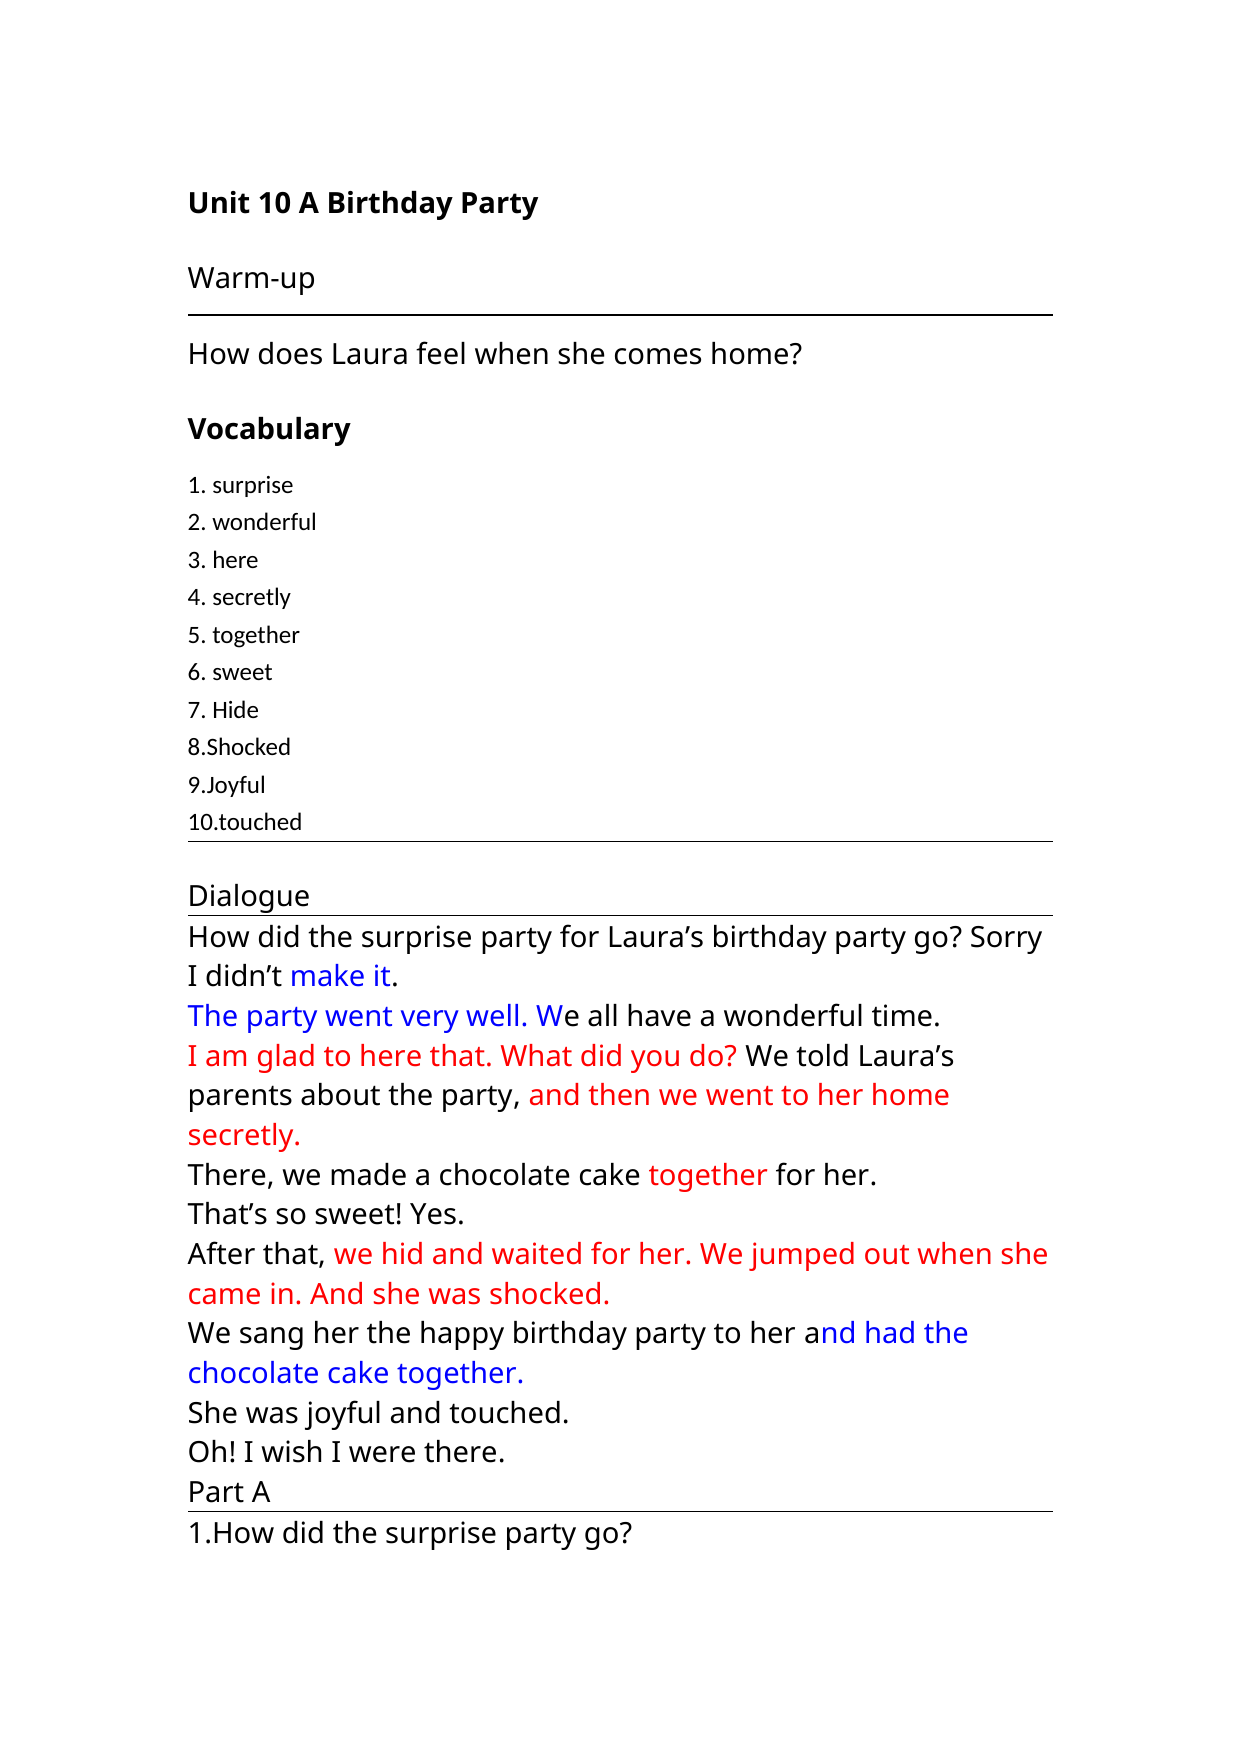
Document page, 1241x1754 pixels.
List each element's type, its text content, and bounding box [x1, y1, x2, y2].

list 8.Shocked [187, 728, 1053, 766]
list 1.How did the surprise party go? [187, 1512, 1053, 1552]
list We sang her the happy birthday party to her and had the chocolate cake together. [187, 1313, 1053, 1392]
list Part A [187, 1471, 1053, 1512]
list 7. Hide [187, 691, 1053, 728]
list The party went very well. We all have a wonderful time. [187, 995, 1053, 1035]
text How does Laura feel when she comes home? [187, 316, 1053, 391]
list 2. wonderful 3. here 4. secretly 5. together 6. sweet [187, 503, 1053, 691]
list Dialogue [187, 875, 1053, 916]
list 1. surprise [187, 466, 1053, 503]
text Vocabulary [187, 391, 1053, 466]
list That’s so sweet! Yes. [187, 1194, 1053, 1233]
text Unit 10 A Birthday Party [187, 164, 1053, 239]
list She was joyful and touched. [187, 1392, 1053, 1432]
list How did the surprise party for Laura’s birthday party go? Sorry I didn’t make it. [187, 916, 1053, 995]
list 10.touched [187, 803, 1053, 842]
text Warm-up [187, 239, 1053, 316]
list There, we made a chocolate cake together for her. [187, 1154, 1053, 1194]
list After that, we hid and waited for her. We jumped out when she came in. And she was shocked. [187, 1233, 1053, 1313]
list I am glad to here that. What did you do? We told Laura’s parents about the party, and then we went to her home secretly. [187, 1035, 1053, 1154]
list Oh! I wish I were there. [187, 1432, 1053, 1471]
list 9.Joyful [187, 766, 1053, 803]
